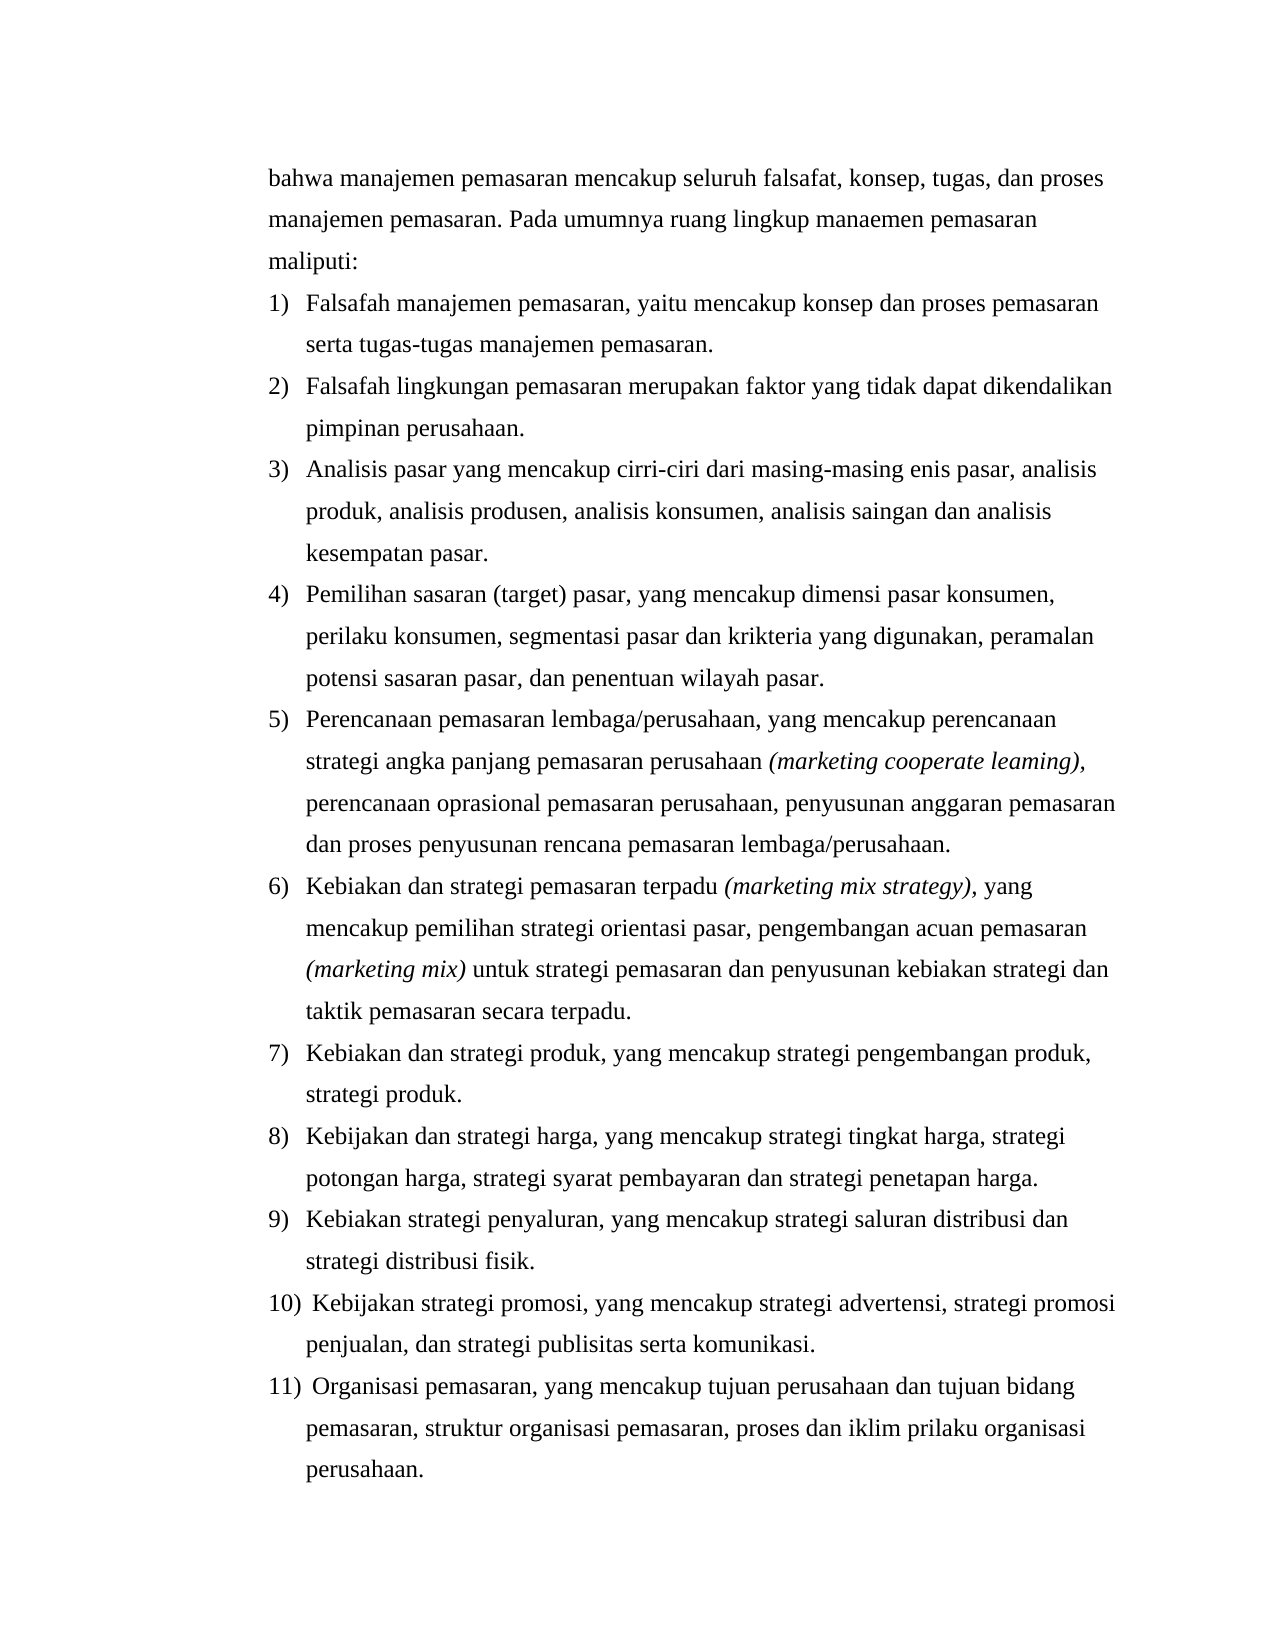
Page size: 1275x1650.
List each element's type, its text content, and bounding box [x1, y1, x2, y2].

list Analisis pasar yang mencakup cirri-ciri dari masing-masing enis pasar, analisis produk, analisis produsen, analisis konsumen, analisis saingan dan analisis kesempatan pasar. [268, 442, 1125, 567]
list Falsafah manajemen pemasaran, yaitu mencakup konsep dan proses pemasaran serta tugas-tugas manajemen pemasaran. [268, 275, 1125, 358]
list Pemilihan sasaran (target) pasar, yang mencakup dimensi pasar konsumen, perilaku konsumen, segmentasi pasar dan krikteria yang digunakan, peramalan potensi sasaran pasar, dan penentuan wilayah pasar. [268, 567, 1125, 692]
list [268, 150, 1125, 275]
list Kebijakan strategi promosi, yang mencakup strategi advertensi, strategi promosi penjualan, dan strategi publisitas serta komunikasi. [268, 1275, 1125, 1358]
list Kebiakan dan strategi produk, yang mencakup strategi pengembangan produk, strategi produk. [268, 1025, 1125, 1108]
list Falsafah lingkungan pemasaran merupakan faktor yang tidak dapat dikendalikan pimpinan perusahaan. [268, 358, 1125, 442]
list Kebiakan dan strategi pemasaran terpadu (marketing mix strategy), yang mencakup pemilihan strategi orientasi pasar, pengembangan acuan pemasaran (marketing mix) untuk strategi pemasaran dan penyusunan kebiakan strategi dan taktik pemasaran secara terpadu. [268, 858, 1125, 1025]
list Perencanaan pemasaran lembaga/perusahaan, yang mencakup perencanaan strategi angka panjang pemasaran perusahaan (marketing cooperate leaming), perencanaan oprasional pemasaran perusahaan, penyusunan anggaran pemasaran dan proses penyusunan rencana pemasaran lembaga/perusahaan. [268, 692, 1125, 858]
list Kebijakan dan strategi harga, yang mencakup strategi tingkat harga, strategi potongan harga, strategi syarat pembayaran dan strategi penetapan harga. [268, 1108, 1125, 1192]
list Kebiakan strategi penyaluran, yang mencakup strategi saluran distribusi dan strategi distribusi fisik. [268, 1192, 1125, 1275]
list Organisasi pemasaran, yang mencakup tujuan perusahaan dan tujuan bidang pemasaran, struktur organisasi pemasaran, proses dan iklim prilaku organisasi perusahaan. [268, 1358, 1125, 1483]
